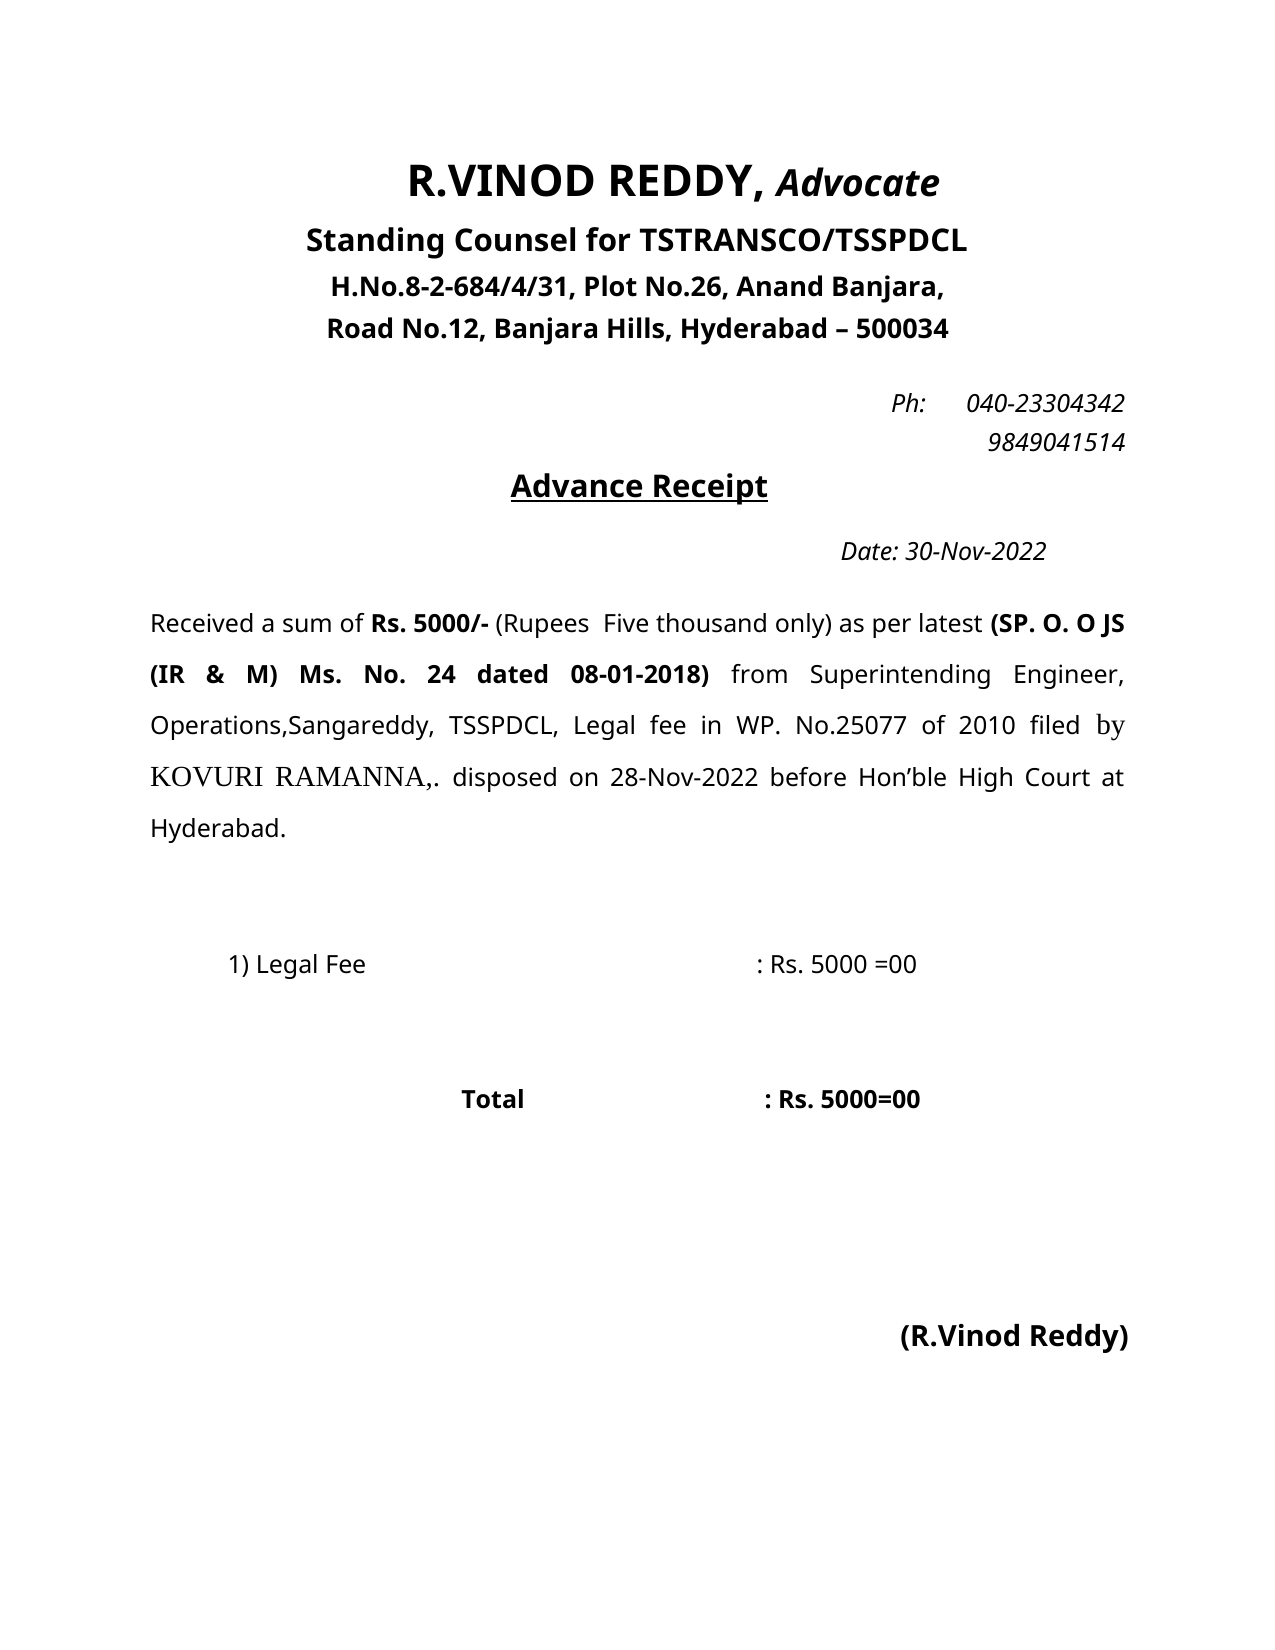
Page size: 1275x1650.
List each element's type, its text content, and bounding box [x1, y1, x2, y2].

text Ph: 040-23304342 [150, 385, 1125, 419]
text Standing Counsel for TSTRANSCO/TSSPDCL [227, 218, 1047, 261]
text (R.Vinod Reddy) [677, 1316, 1128, 1355]
text Total : Rs. 5000=00 [227, 1082, 1010, 1116]
text Received a sum of Rs. 5000/- (Rupees Five thousand only) as per latest (SP. O. O JS (IR & M) Ms. No. 24 dated 08-01-2018) from Superintending Engineer, Operations,Sangareddy, TSSPDCL, Legal fee in WP. No.25077 of 2010 filed by KOVURI RAMANNA,. disposed on 28-Nov-2022 before Hon’ble High Court at Hyderabad. [150, 605, 1125, 844]
text Advance Receipt [150, 463, 1128, 506]
text 9849041514 [150, 424, 1125, 458]
text H.No.8-2-684/4/31, Plot No.26, Anand Banjara, [150, 267, 1125, 304]
text 1) Legal Fee : Rs. 5000 =00 [227, 946, 1010, 980]
text Road No.12, Banjara Hills, Hyderabad – 500034 [150, 310, 1125, 347]
text R.VINOD REDDY, Advocate [227, 150, 1047, 209]
text Date: 30-Nov-2022 [227, 533, 1047, 567]
